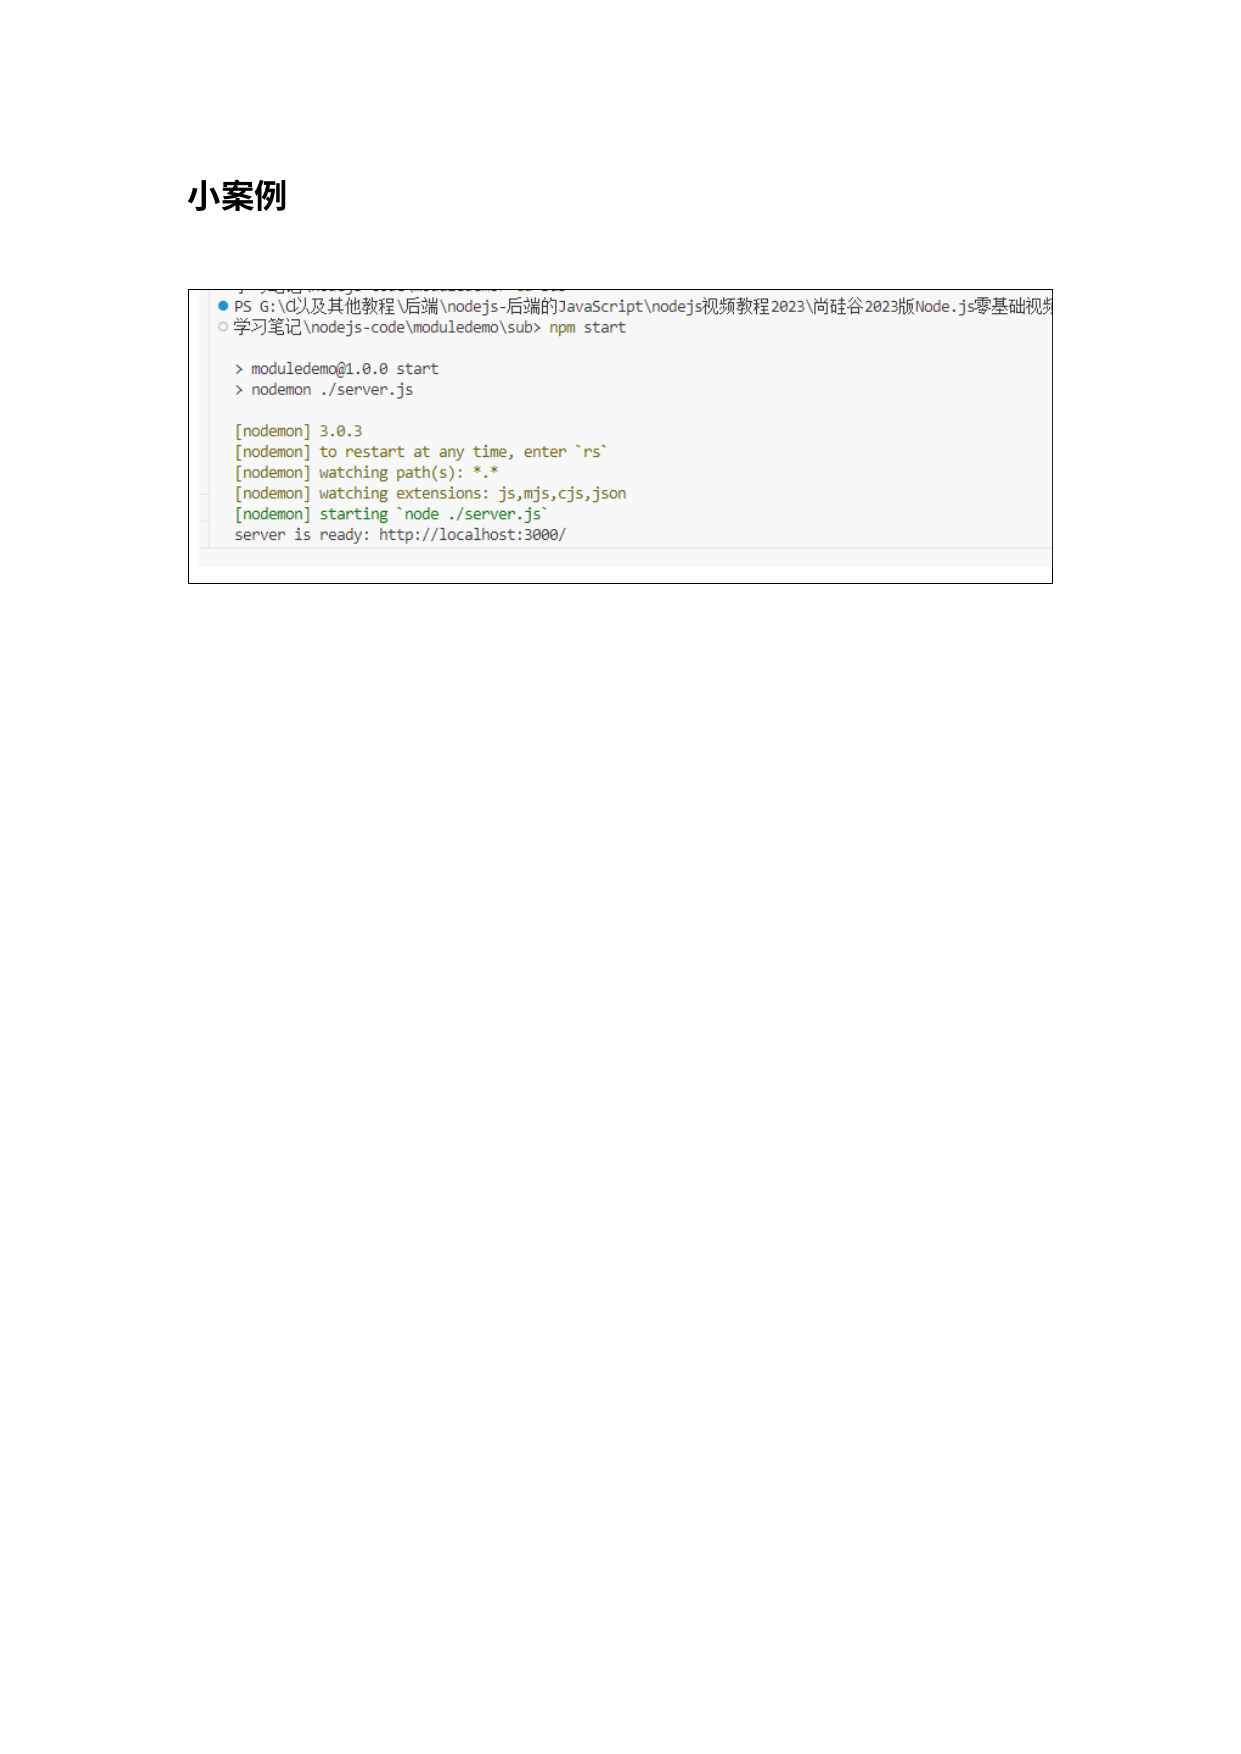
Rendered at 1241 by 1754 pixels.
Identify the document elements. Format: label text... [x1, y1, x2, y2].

subtitle 小案例 [187, 162, 1053, 227]
table_header [189, 290, 1052, 583]
picture [199, 290, 1053, 567]
